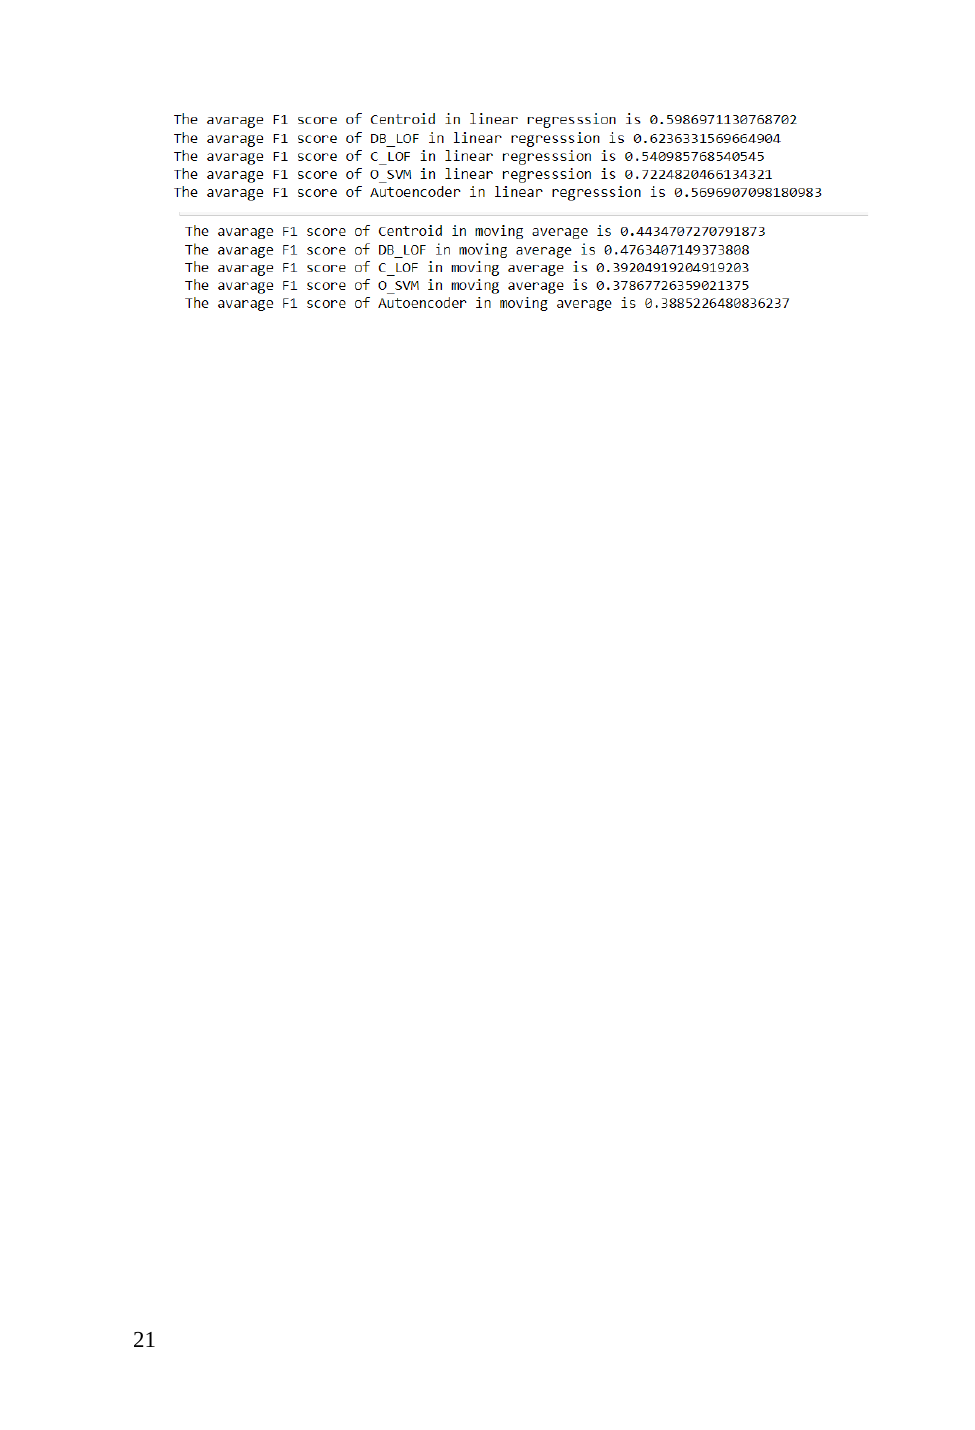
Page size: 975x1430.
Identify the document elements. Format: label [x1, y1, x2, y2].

picture [159, 106, 869, 326]
